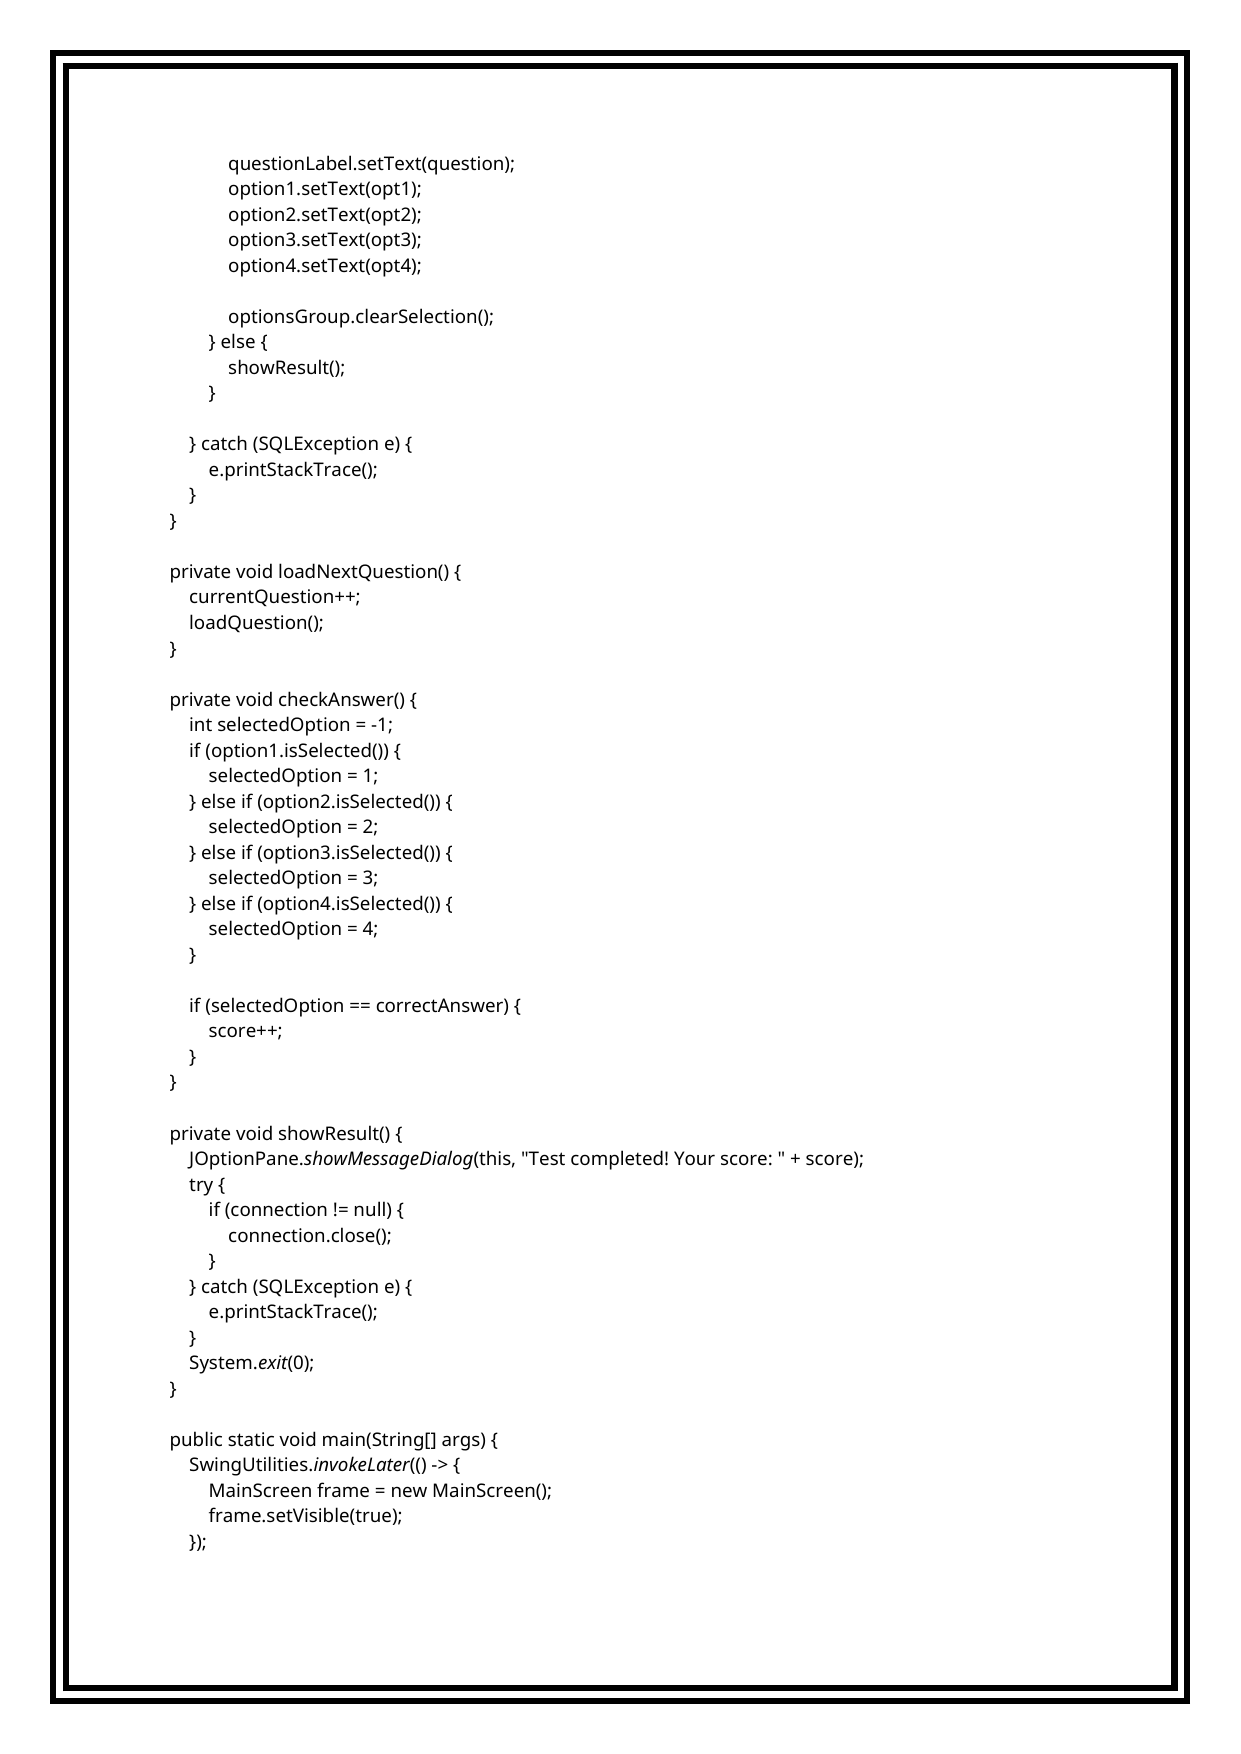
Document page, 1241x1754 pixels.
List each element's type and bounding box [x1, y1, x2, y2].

text [150, 150, 1090, 1554]
